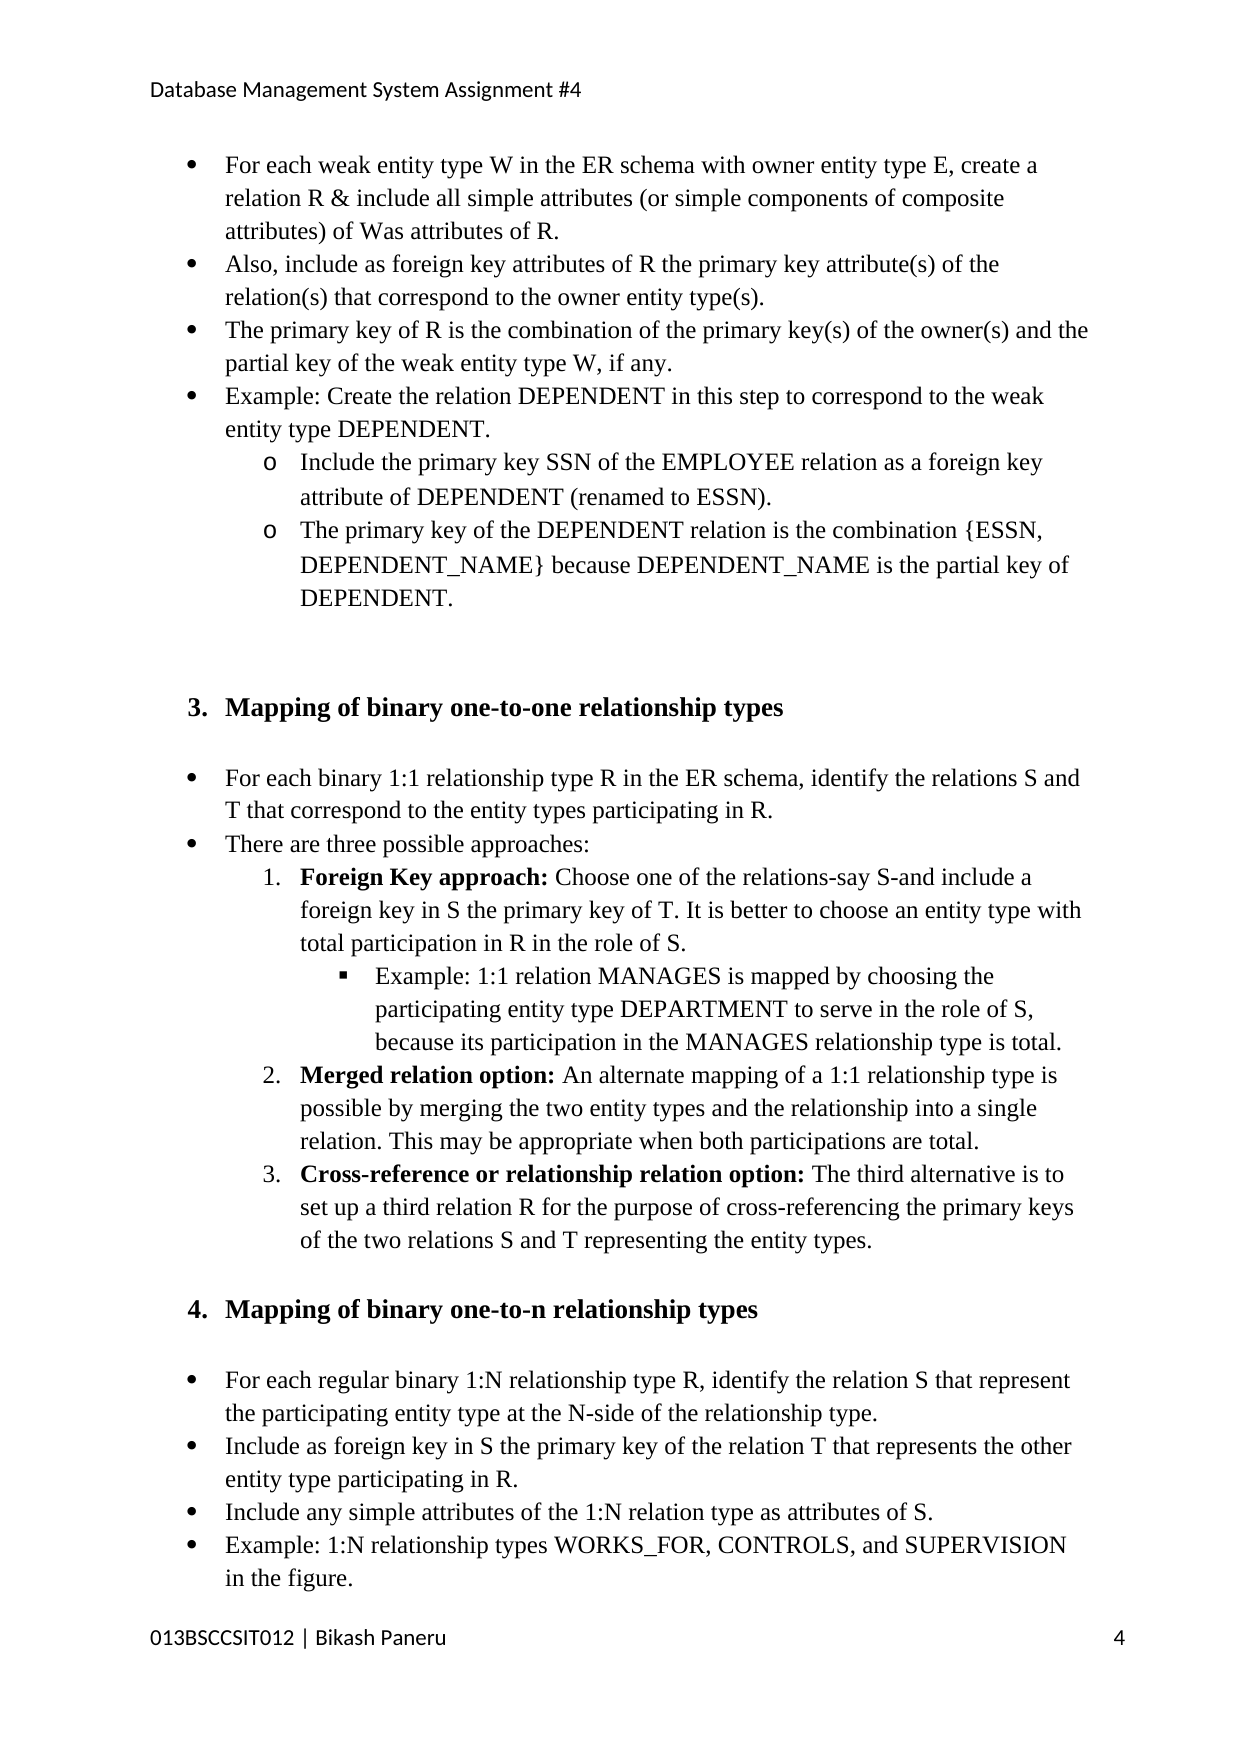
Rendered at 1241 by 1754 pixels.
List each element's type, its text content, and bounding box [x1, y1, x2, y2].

list Cross-reference or relationship relation option: The third alternative is to set up a third relation R for the purpose of cross-referencing the primary keys of the two relations S and T representing the entity types. [262, 1159, 1090, 1254]
list Example: 1:1 relation MANAGES is mapped by choosing the participating entity type DEPARTMENT to serve in the role of S, because its participation in the MANAGES relationship type is total. [337, 961, 1090, 1056]
list Example: 1:N relationship types WORKS_FOR, CONTROLS, and SUPERVISION in the figure. [187, 1530, 1090, 1592]
list Include any simple attributes of the 1:N relation type as attributes of S. [187, 1497, 1090, 1526]
list Include the primary key SSN of the EMPLOYEE relation as a foreign key attribute of DEPENDENT (renamed to ESSN). [262, 447, 1090, 511]
list The primary key of the DEPENDENT relation is the combination {ESSN, DEPENDENT_NAME} because DEPENDENT_NAME is the partial key of DEPENDENT. [262, 515, 1090, 612]
list For each weak entity type W in the ER schema with owner entity type E, create a relation R & include all simple attributes (or simple components of composite attributes) of Was attributes of R. [187, 150, 1090, 245]
list The primary key of R is the combination of the primary key(s) of the owner(s) and the partial key of the weak entity type W, if any. [187, 315, 1090, 377]
list For each binary 1:1 relationship type R in the ER schema, identify the relations S and T that correspond to the entity types participating in R. [187, 763, 1090, 824]
list For each regular binary 1:N relationship type R, identify the relation S that represent the participating entity type at the N-side of the relationship type. [187, 1365, 1090, 1427]
list Also, include as foreign key attributes of R the primary key attribute(s) of the relation(s) that correspond to the owner entity type(s). [187, 249, 1090, 311]
list There are three possible approaches: [187, 829, 1090, 857]
list Mapping of binary one-to-n relationship types [187, 1294, 1090, 1325]
list Include as foreign key in S the primary key of the relation T that represents the other entity type participating in R. [187, 1431, 1090, 1493]
list Example: Create the relation DEPENDENT in this step to correspond to the weak entity type DEPENDENT. [187, 381, 1090, 443]
list Mapping of binary one-to-one relationship types [187, 691, 1090, 722]
list Merged relation option: An alternate mapping of a 1:1 relationship type is possible by merging the two entity types and the relationship into a single relation. This may be appropriate when both participations are total. [262, 1060, 1090, 1154]
list Foreign Key approach: Choose one of the relations-say S-and include a foreign key in S the primary key of T. It is better to choose an entity type with total participation in R in the role of S. [262, 862, 1090, 956]
